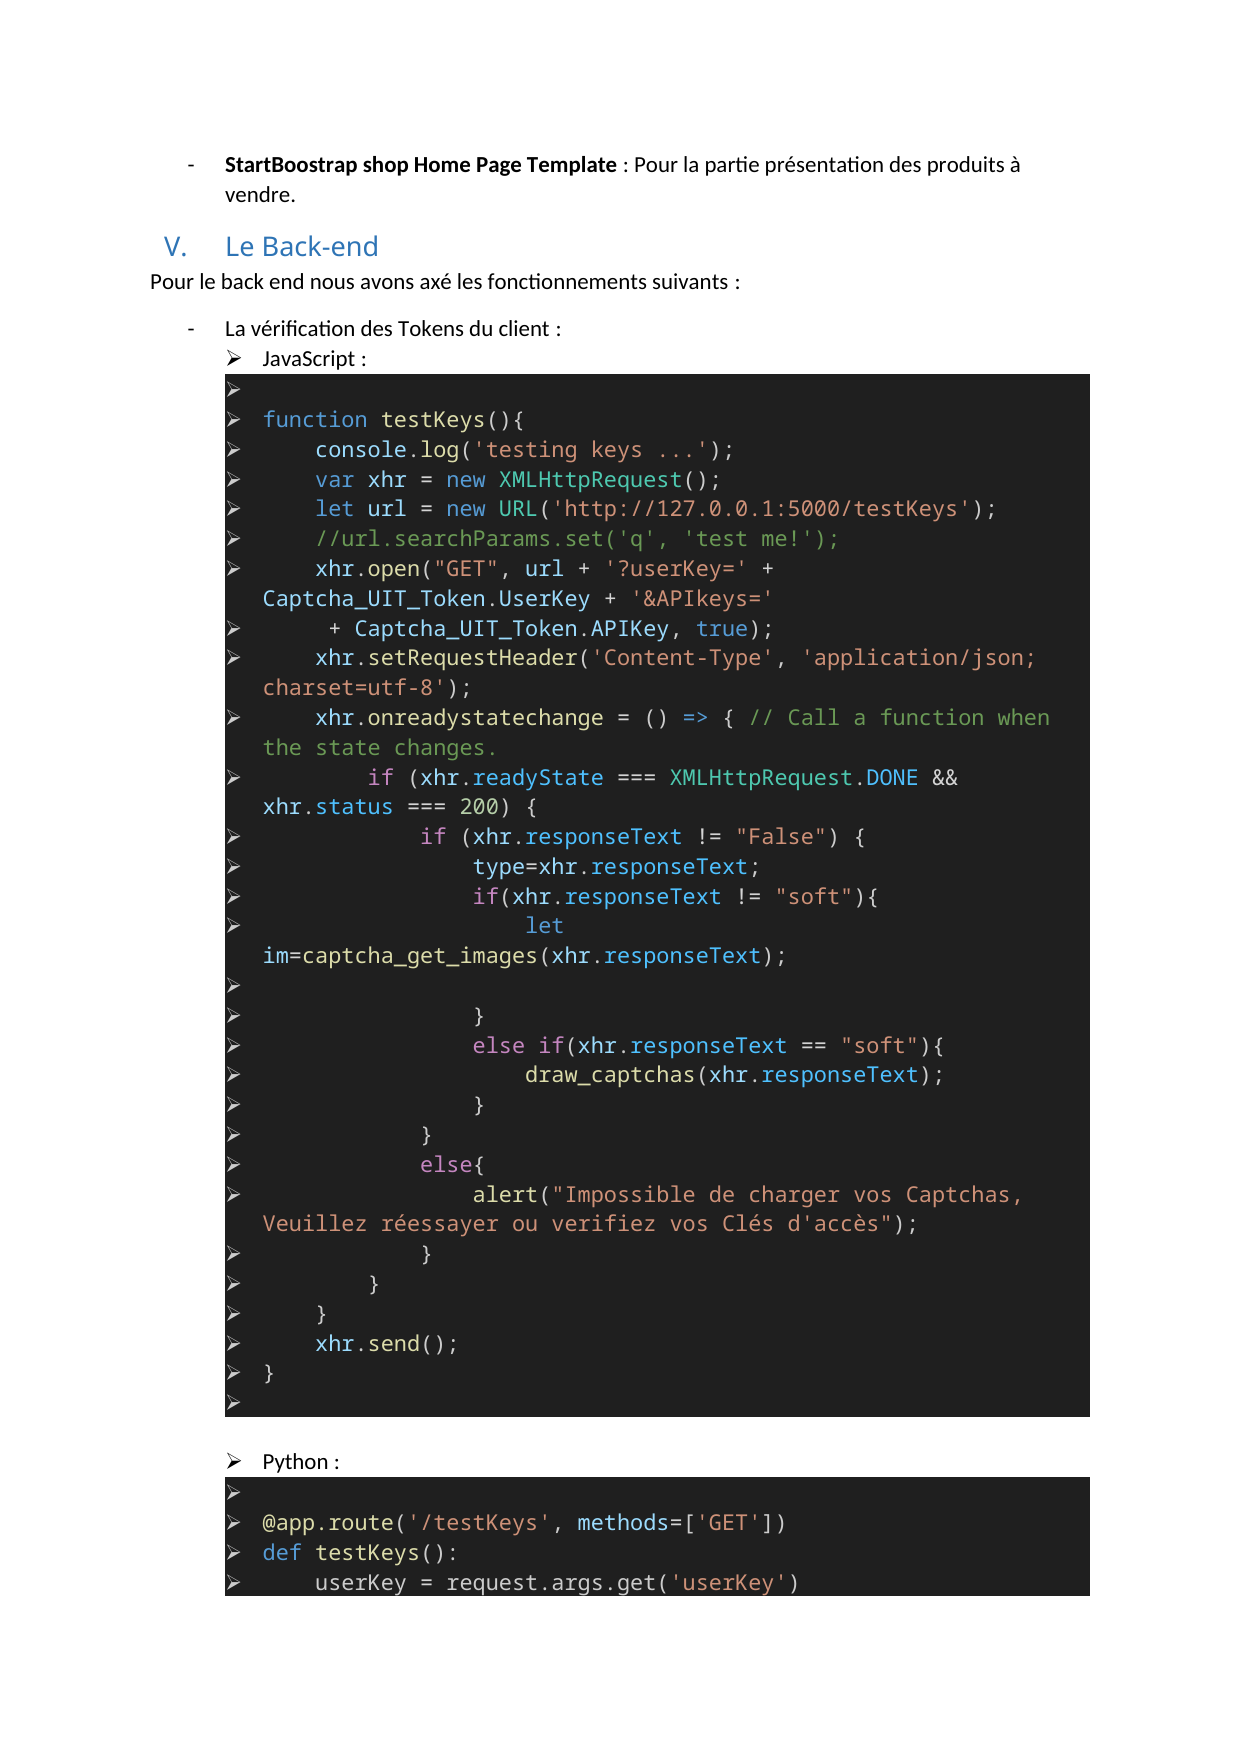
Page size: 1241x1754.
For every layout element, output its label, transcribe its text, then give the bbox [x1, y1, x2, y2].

list xhr.send(); [225, 1327, 1090, 1357]
text Pour le back end nous avons axé les fonctionnements suivants : [150, 267, 1090, 295]
list function testKeys(){ [225, 404, 1090, 434]
list userKey = request.args.get('userKey') [225, 1567, 1090, 1596]
list alert("Impossible de charger vos Captchas, Veuillez réessayer ou verifiez vos Clés d'accès"); [225, 1178, 1090, 1238]
list xhr.onreadystatechange = () => { // Call a function when the state changes. [225, 702, 1090, 761]
list if(xhr.responseText != "soft"){ [225, 881, 1090, 910]
list xhr.setRequestHeader('Content-Type', 'application/json; charset=utf-8'); [225, 642, 1090, 702]
list let im=captcha_get_images(xhr.responseText); [225, 910, 1090, 970]
list type=xhr.responseText; [225, 851, 1090, 881]
list var xhr = new XMLHttpRequest(); [225, 463, 1090, 493]
list StartBoostrap shop Home Page Template : Pour la partie présentation des produits à vendre. [187, 150, 1090, 208]
list } [225, 1238, 1090, 1268]
list let url = new URL('http://127.0.0.1:5000/testKeys'); [225, 493, 1090, 523]
list } [225, 1298, 1090, 1327]
subtitle Le Back-end [187, 227, 1090, 264]
list def testKeys(): [225, 1537, 1090, 1567]
list @app.route('/testKeys', methods=['GET']) [225, 1507, 1090, 1537]
list Python : [225, 1447, 1090, 1475]
list } [225, 1000, 1090, 1029]
list else{ [225, 1149, 1090, 1178]
list JavaScript : [225, 344, 1090, 372]
list if (xhr.readyState === XMLHttpRequest.DONE && xhr.status === 200) { [225, 761, 1090, 821]
list } [225, 1089, 1090, 1119]
list console.log('testing keys ...'); [225, 434, 1090, 463]
list draw_captchas(xhr.responseText); [225, 1059, 1090, 1089]
list La vérification des Tokens du client : [187, 314, 1090, 342]
list } [225, 1268, 1090, 1298]
list } [225, 1357, 1090, 1387]
list //url.searchParams.set('q', 'test me!'); [225, 523, 1090, 553]
list + Captcha_UIT_Token.APIKey, true); [225, 612, 1090, 642]
list if (xhr.responseText != "False") { [225, 821, 1090, 851]
list xhr.open("GET", url + '?userKey=' + Captcha_UIT_Token.UserKey + '&APIkeys=' [225, 553, 1090, 612]
list else if(xhr.responseText == "soft"){ [225, 1029, 1090, 1059]
list } [225, 1119, 1090, 1149]
